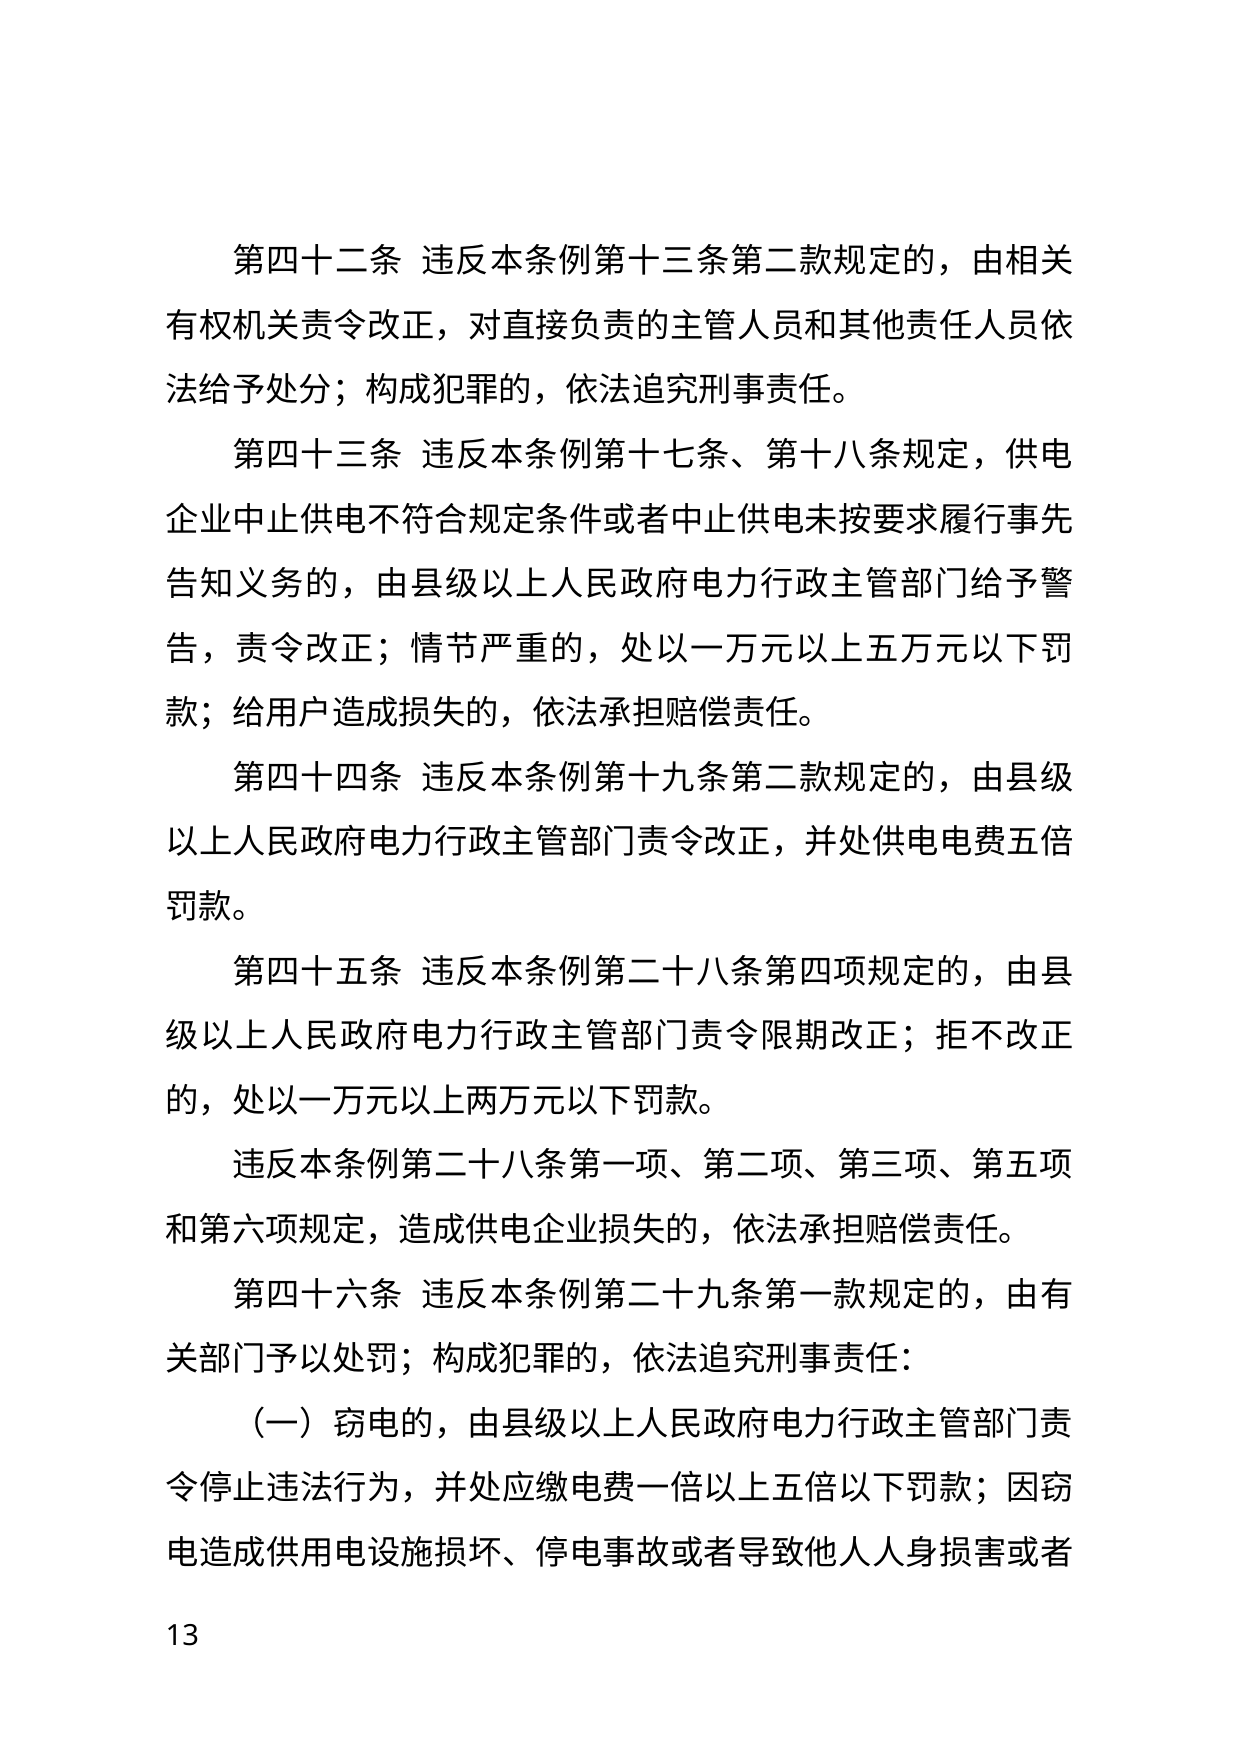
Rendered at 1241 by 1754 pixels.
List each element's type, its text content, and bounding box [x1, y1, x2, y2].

text 第四十四条 违反本条例第十九条第二款规定的，由县级以上人民政府电力行政主管部门责令改正，并处供电电费五倍罚款。 [165, 738, 1075, 931]
text 第四十五条 违反本条例第二十八条第四项规定的，由县级以上人民政府电力行政主管部门责令限期改正；拒不改正的，处以一万元以上两万元以下罚款。 [165, 931, 1075, 1125]
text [165, 1383, 1075, 1577]
text 违反本条例第二十八条第一项、第二项、第三项、第五项和第六项规定，造成供电企业损失的，依法承担赔偿责任。 [165, 1125, 1075, 1254]
text 第四十六条 违反本条例第二十九条第一款规定的，由有关部门予以处罚；构成犯罪的，依法追究刑事责任： [165, 1254, 1075, 1383]
text 第四十三条 违反本条例第十七条、第十八条规定，供电企业中止供电不符合规定条件或者中止供电未按要求履行事先告知义务的，由县级以上人民政府电力行政主管部门给予警告，责令改正；情节严重的，处以一万元以上五万元以下罚款；给用户造成损失的，依法承担赔偿责任。 [165, 415, 1075, 738]
text 第四十二条 违反本条例第十三条第二款规定的，由相关有权机关责令改正，对直接负责的主管人员和其他责任人员依法给予处分；构成犯罪的，依法追究刑事责任。 [165, 221, 1075, 415]
